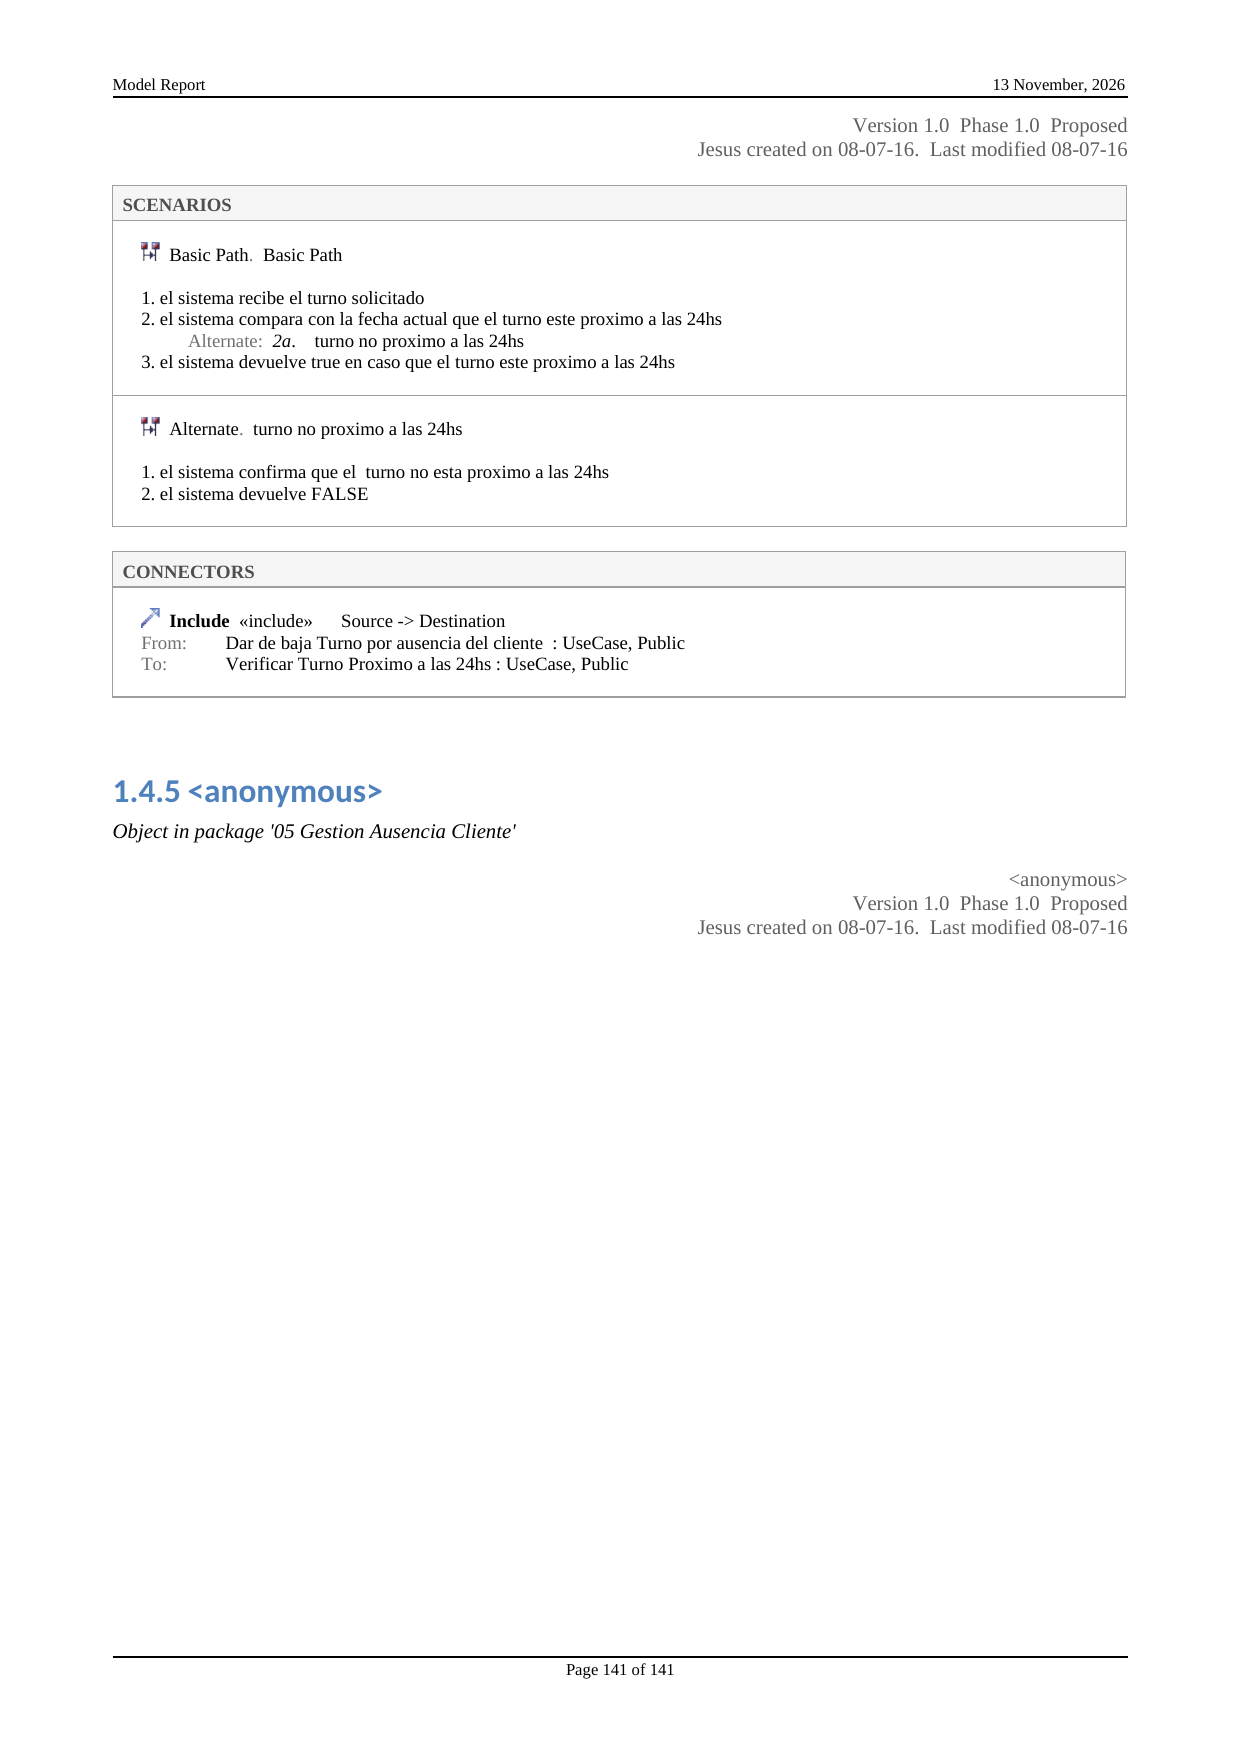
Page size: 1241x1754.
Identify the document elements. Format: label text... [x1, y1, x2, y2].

text Jesus created on 08-07-16. Last modified 08-07-16 [112, 137, 1128, 161]
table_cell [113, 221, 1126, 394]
picture [141, 417, 160, 436]
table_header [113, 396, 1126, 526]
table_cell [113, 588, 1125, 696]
text Version 1.0 Phase 1.0 Proposed [112, 112, 1128, 137]
picture [141, 242, 160, 261]
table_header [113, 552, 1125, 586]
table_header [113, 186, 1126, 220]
text Version 1.0 Phase 1.0 Proposed [112, 891, 1128, 915]
picture [141, 608, 160, 628]
text Jesus created on 08-07-16. Last modified 08-07-16 [112, 915, 1128, 939]
text Object in package '05 Gestion Ausencia Cliente' [112, 819, 1128, 843]
text <anonymous> [112, 867, 1128, 891]
subtitle <anonymous> [112, 770, 1128, 810]
